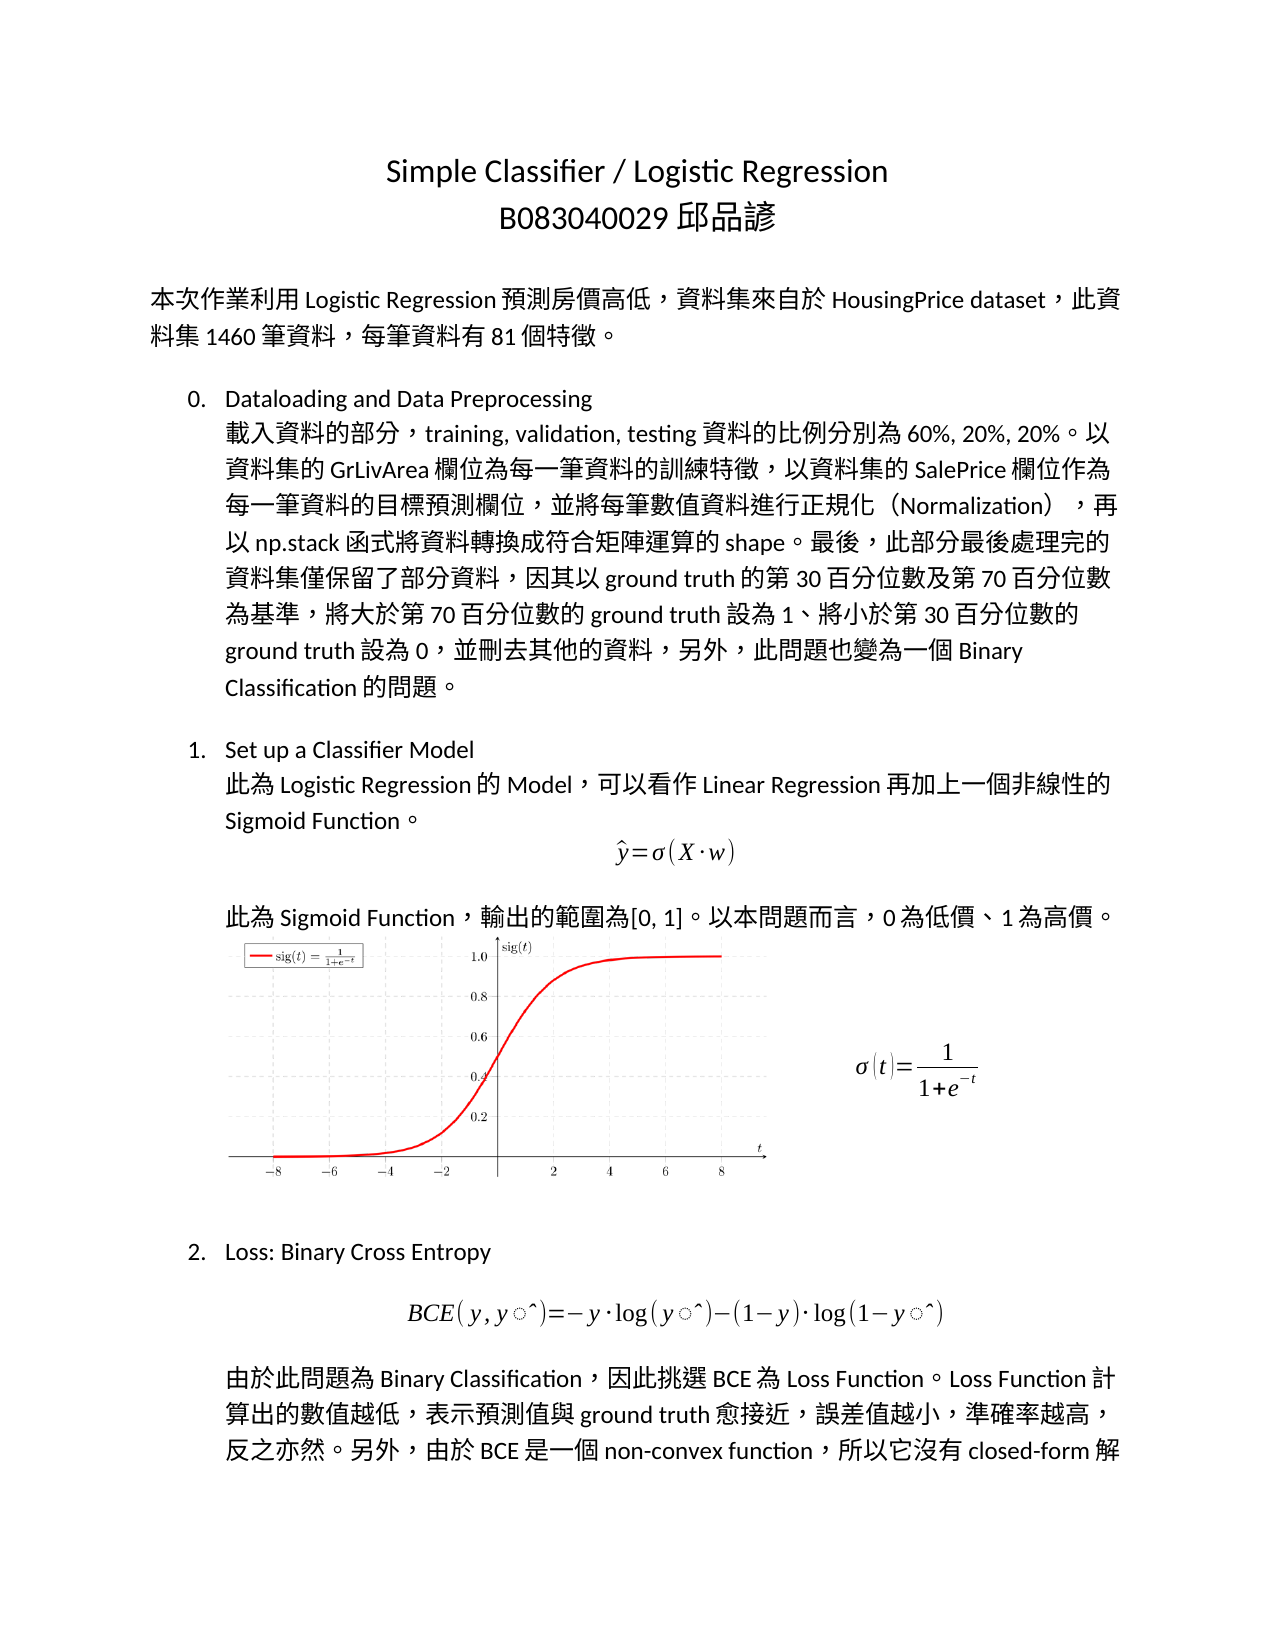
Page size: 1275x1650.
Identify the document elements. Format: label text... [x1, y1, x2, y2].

picture [225, 934, 769, 1184]
text 本次作業利用Logistic Regression預測房價高低，資料集來自於HousingPrice dataset，此資料集1460筆資料，每筆資料有81個特徵。 [150, 280, 1125, 352]
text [225, 1358, 1125, 1467]
text B083040029 邱品諺 [150, 191, 1125, 239]
list Dataloading and Data Preprocessing [187, 383, 1125, 413]
list 此為Sigmoid Function，輸出的範圍為[0, 1]。以本問題而言，0為低價、1為高價。 [225, 898, 1125, 934]
text Simple Classifier / Logistic Regression [150, 150, 1125, 191]
list 載入資料的部分，training, validation, testing資料的比例分別為60%, 20%, 20%。以資料集的GrLivArea欄位為每一筆資料的訓練特徵，以資料集的SalePrice欄位作為每一筆資料的目標預測欄位，並將每筆數值資料進行正規化（Normalization），再以np.stack函式將資料轉換成符合矩陣運算的shape。最後，此部分最後處理完的資料集僅保留了部分資料，因其以ground truth的第30百分位數及第70百分位數為基準，將大於第70百分位數的ground truth設為1、將小於第30百分位數的ground truth設為0，並刪去其他的資料，另外，此問題也變為一個Binary Classification的問題。 [225, 413, 1125, 703]
list Set up a Classifier Model [187, 734, 1125, 764]
list Loss: Binary Cross Entropy [187, 1236, 1125, 1267]
text 此為Logistic Regression的Model，可以看作Linear Regression再加上一個非線性的Sigmoid Function。 [225, 764, 1125, 837]
